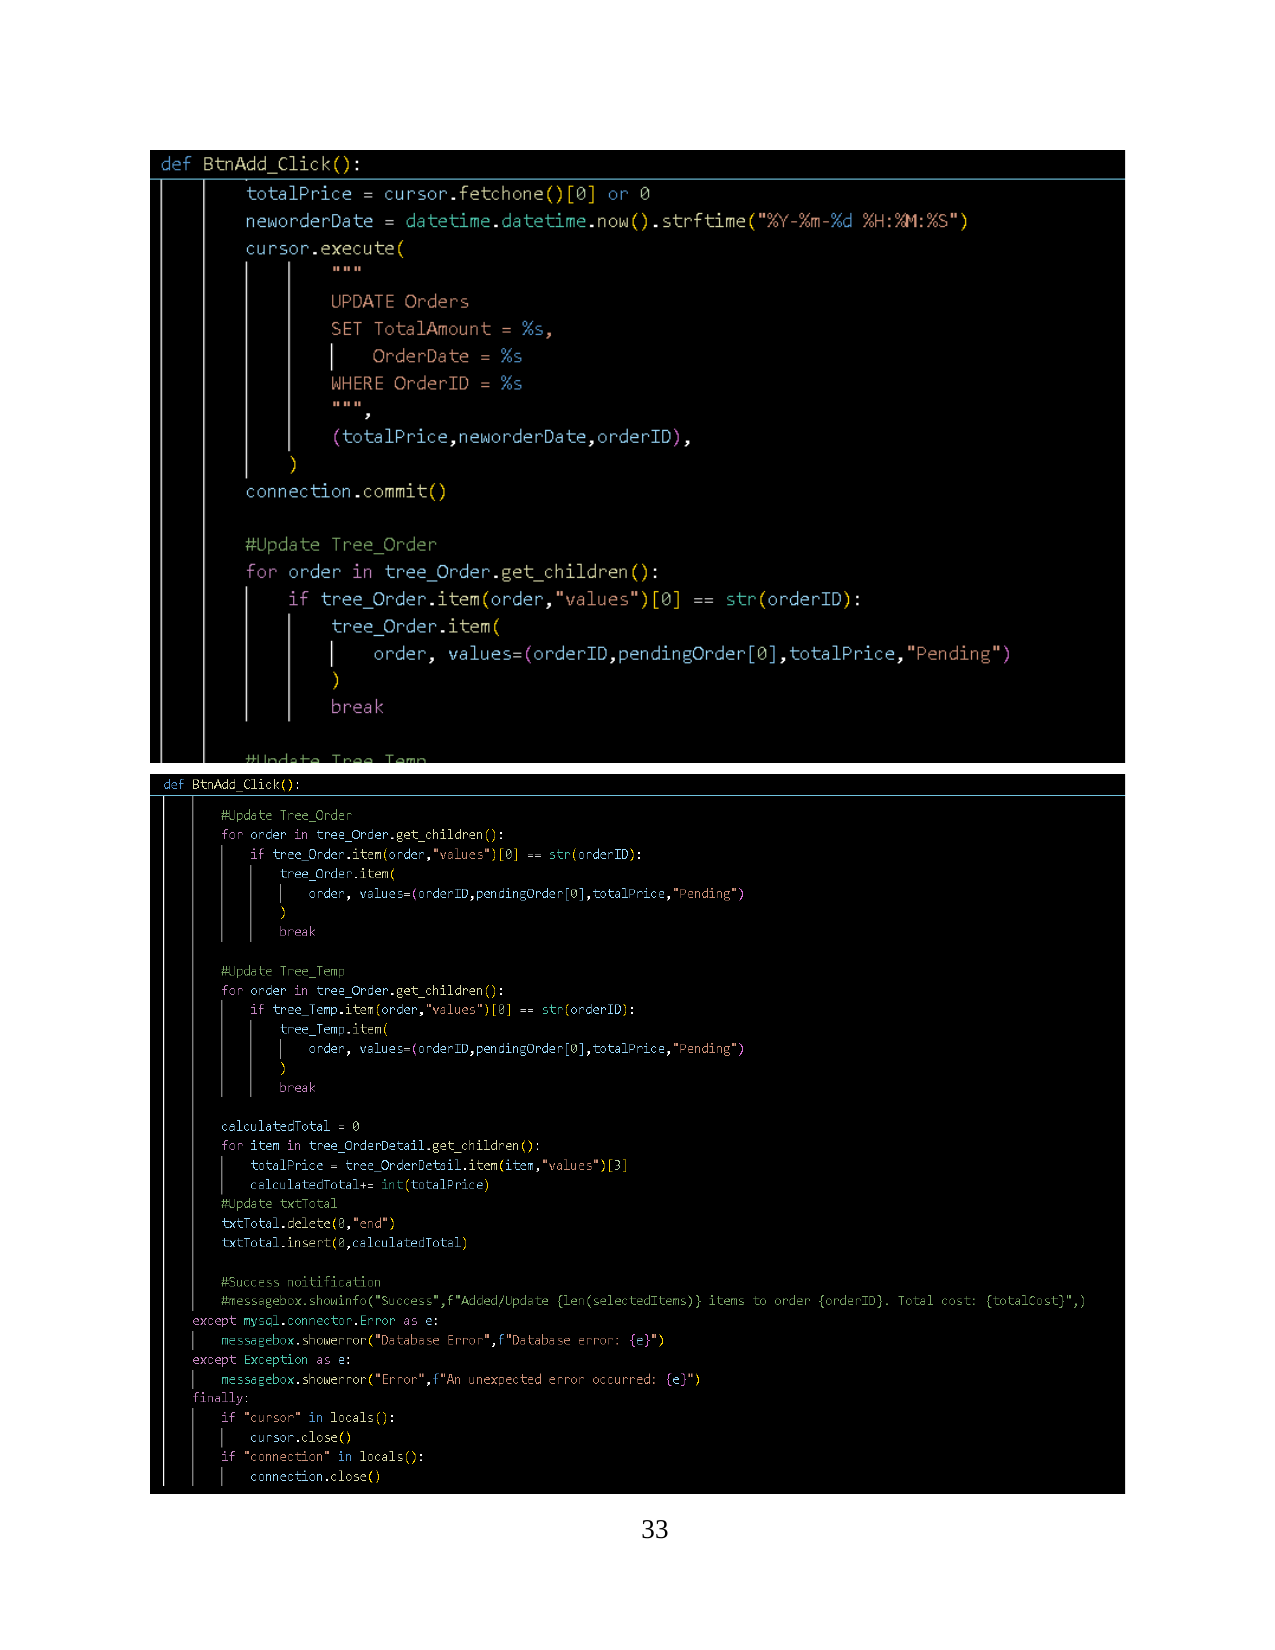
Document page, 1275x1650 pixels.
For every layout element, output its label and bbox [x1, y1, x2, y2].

picture [150, 150, 1125, 763]
picture [150, 774, 1125, 1494]
